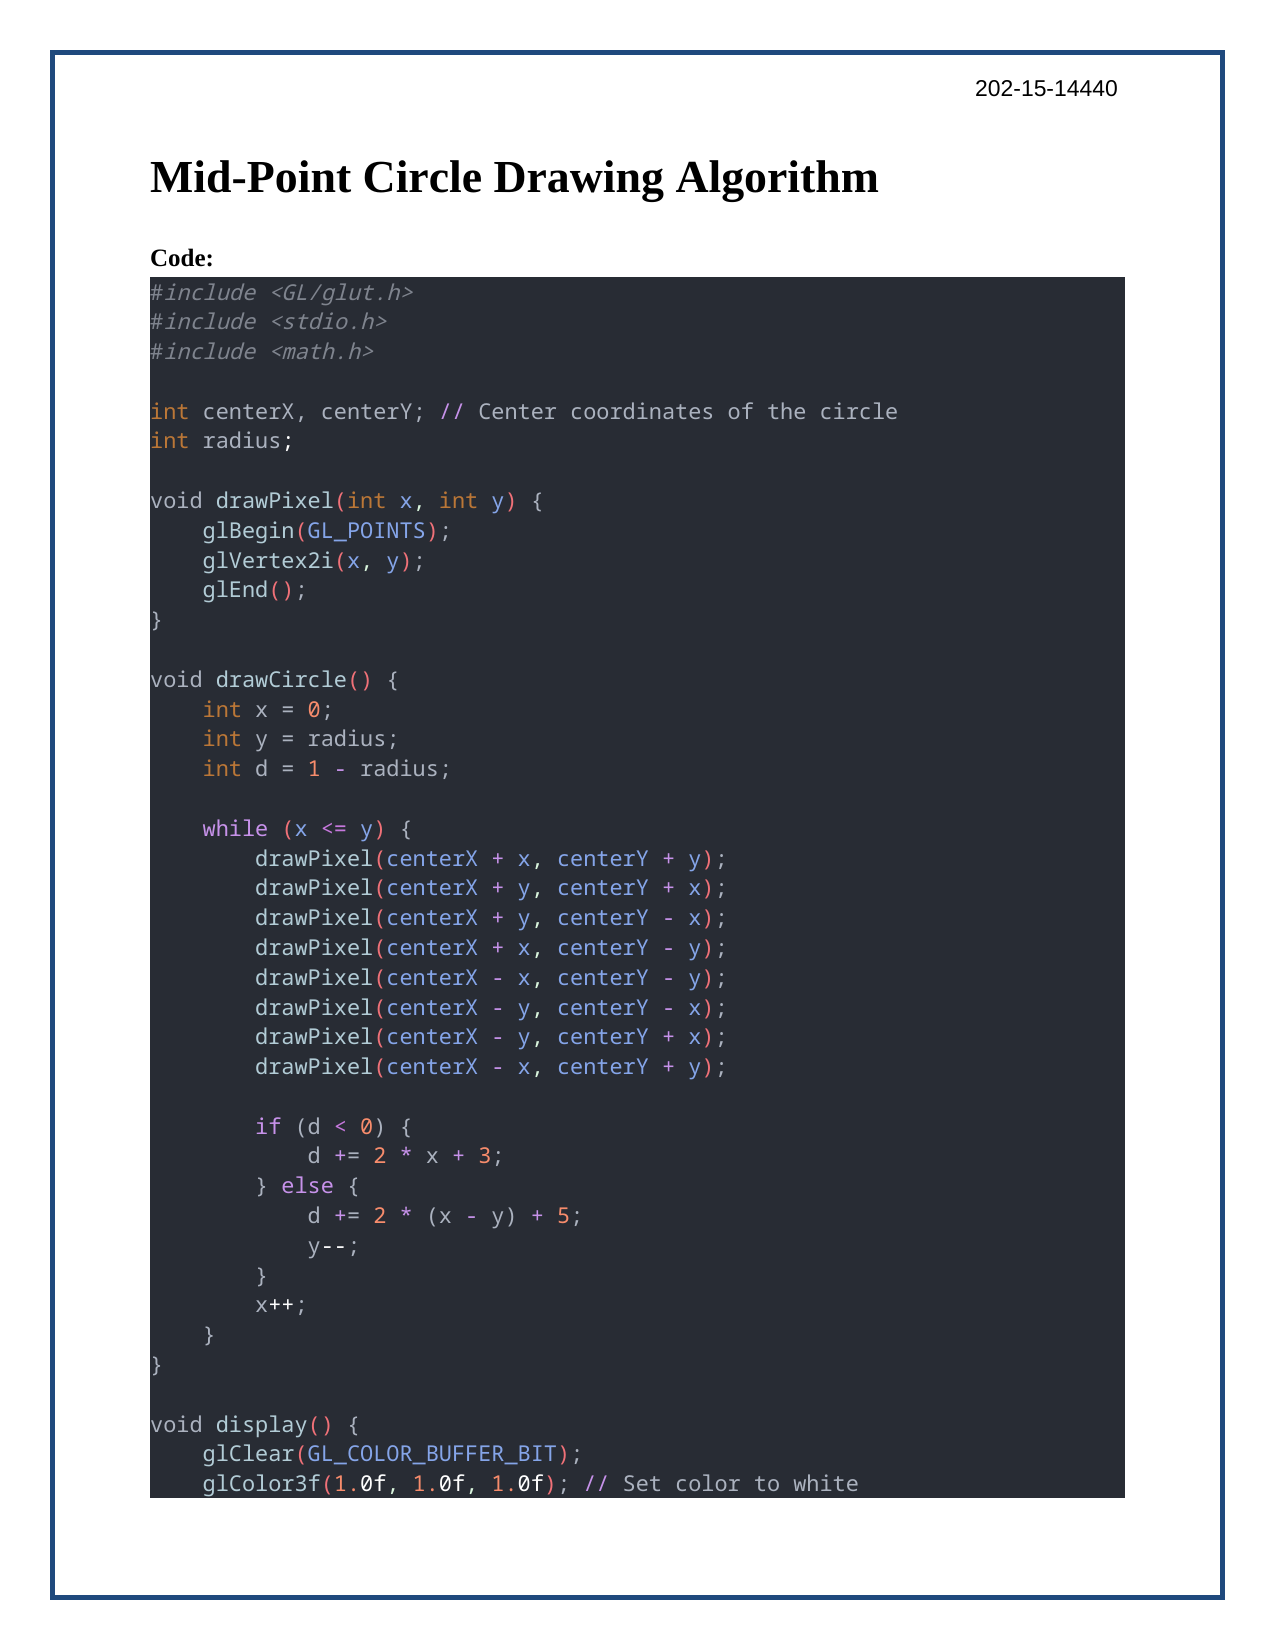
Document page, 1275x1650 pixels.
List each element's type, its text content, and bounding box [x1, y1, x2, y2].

text int radius; [150, 426, 1125, 455]
text #include <GL/glut.h> [150, 277, 1125, 306]
text glEnd(); [150, 574, 1125, 604]
text drawPixel(centerX + y, centerY + x); [150, 872, 1125, 902]
text drawPixel(centerX + x, centerY + y); [150, 843, 1125, 872]
text drawPixel(centerX - y, centerY - x); [150, 992, 1125, 1021]
text if (d < 0) { [150, 1111, 1125, 1141]
text } [150, 1260, 1125, 1289]
text glVertex2i(x, y); [150, 545, 1125, 574]
text } [150, 604, 1125, 634]
text void drawPixel(int x, int y) { [150, 485, 1125, 515]
text int x = 0; [150, 694, 1125, 723]
text void drawCircle() { [150, 664, 1125, 694]
text #include <stdio.h> [150, 306, 1125, 336]
text } [150, 1319, 1125, 1349]
text d += 2 * x + 3; [150, 1141, 1125, 1170]
text Mid-Point Circle Drawing Algorithm [150, 150, 1125, 203]
text int y = radius; [150, 723, 1125, 753]
text } else { [150, 1170, 1125, 1200]
text drawPixel(centerX + y, centerY - x); [150, 902, 1125, 932]
text int d = 1 - radius; [150, 753, 1125, 783]
text drawPixel(centerX + x, centerY - y); [150, 932, 1125, 962]
text drawPixel(centerX - x, centerY + y); [150, 1051, 1125, 1081]
text x++; [150, 1289, 1125, 1319]
text void display() { [150, 1409, 1125, 1438]
text y--; [150, 1230, 1125, 1260]
text } [150, 1349, 1125, 1379]
text glClear(GL_COLOR_BUFFER_BIT); [150, 1438, 1125, 1468]
text while (x <= y) { [150, 813, 1125, 843]
text d += 2 * (x - y) + 5; [150, 1200, 1125, 1230]
text glBegin(GL_POINTS); [150, 515, 1125, 545]
text int centerX, centerY; // Center coordinates of the circle [150, 396, 1125, 426]
text drawPixel(centerX - x, centerY - y); [150, 962, 1125, 992]
text drawPixel(centerX - y, centerY + x); [150, 1021, 1125, 1051]
text glColor3f(1.0f, 1.0f, 1.0f); // Set color to white [150, 1468, 1125, 1498]
text #include <math.h> [150, 336, 1125, 366]
text Code: [150, 243, 1125, 272]
